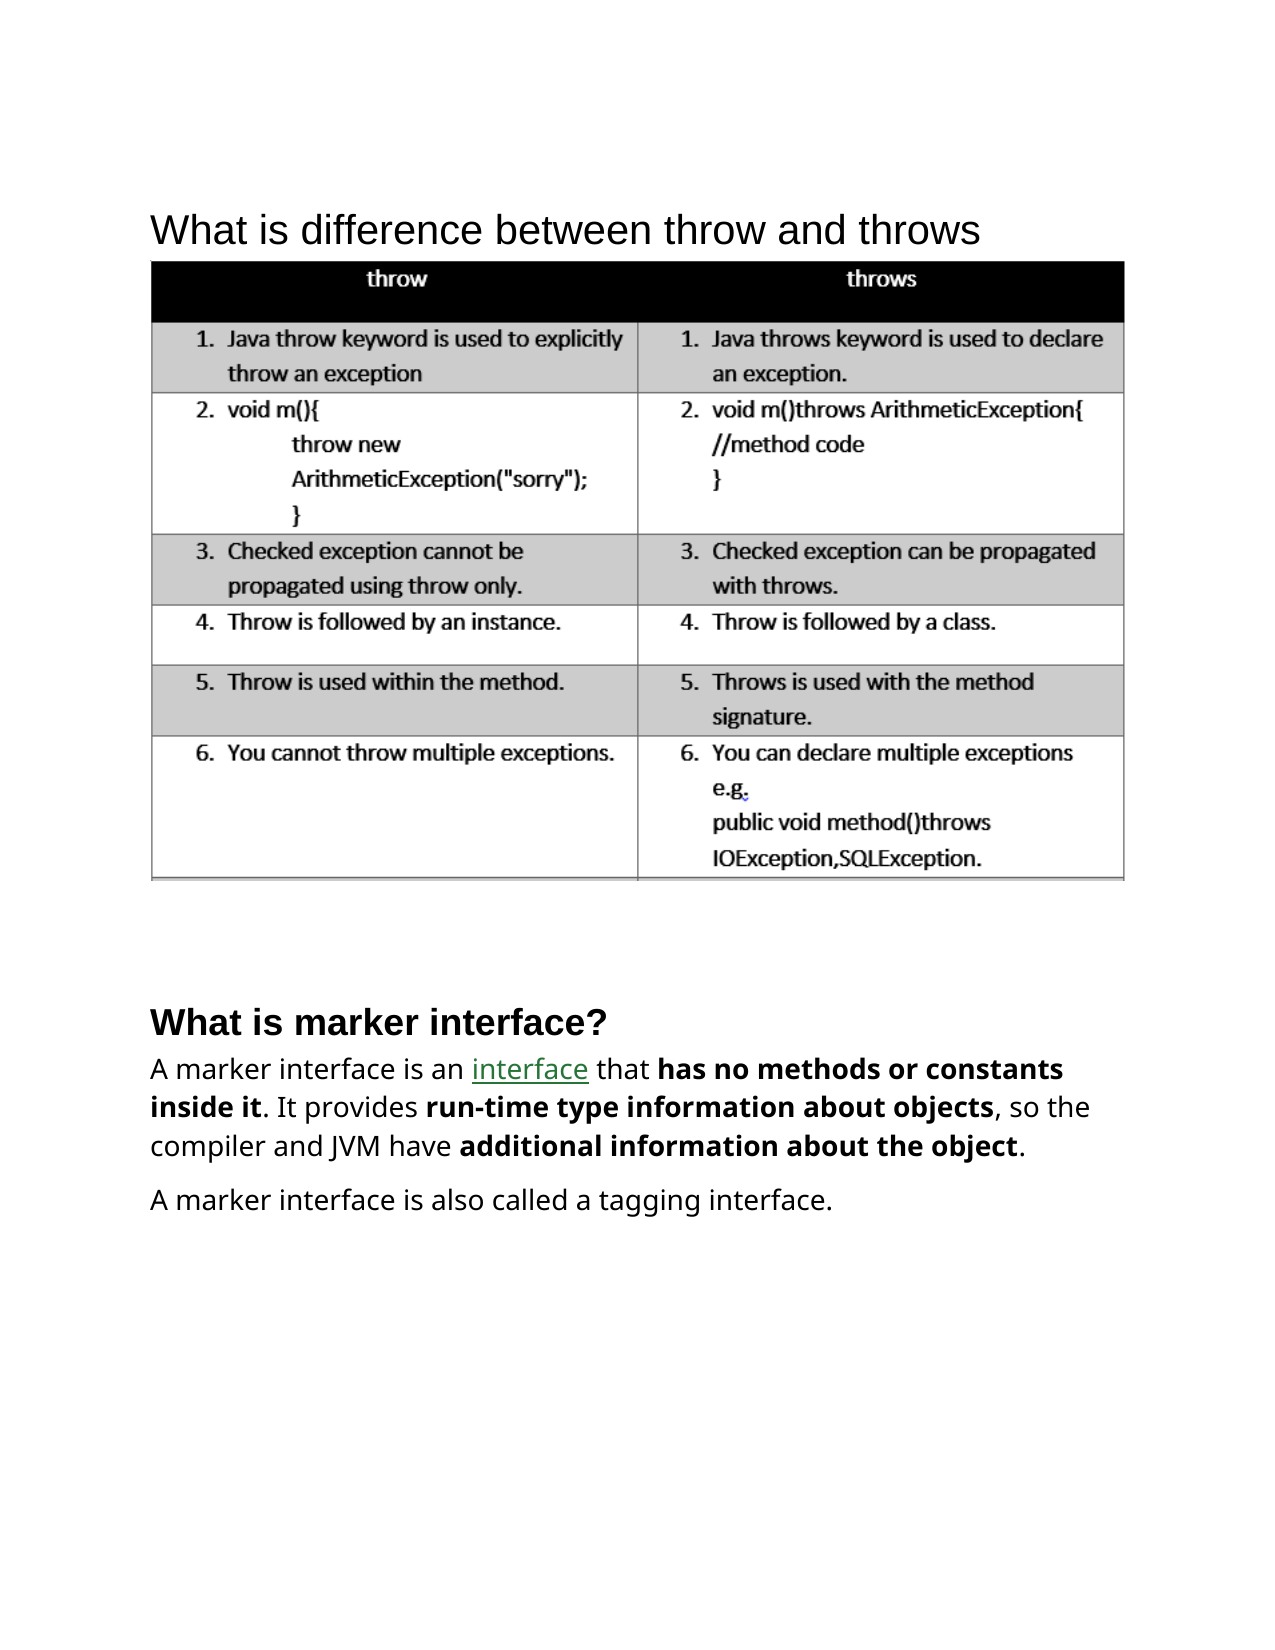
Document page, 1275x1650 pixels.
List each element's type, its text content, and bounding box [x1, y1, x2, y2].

text A marker interface is also called a tagging interface. [150, 1180, 1125, 1218]
text What is marker interface? [150, 1000, 1125, 1043]
picture [150, 260, 1125, 881]
text What is difference between throw and throws [150, 205, 1125, 253]
text A marker interface is an interface that has no methods or constants inside it. It provides run-time type information about objects, so the compiler and JVM have additional information about the object. [150, 1049, 1125, 1164]
